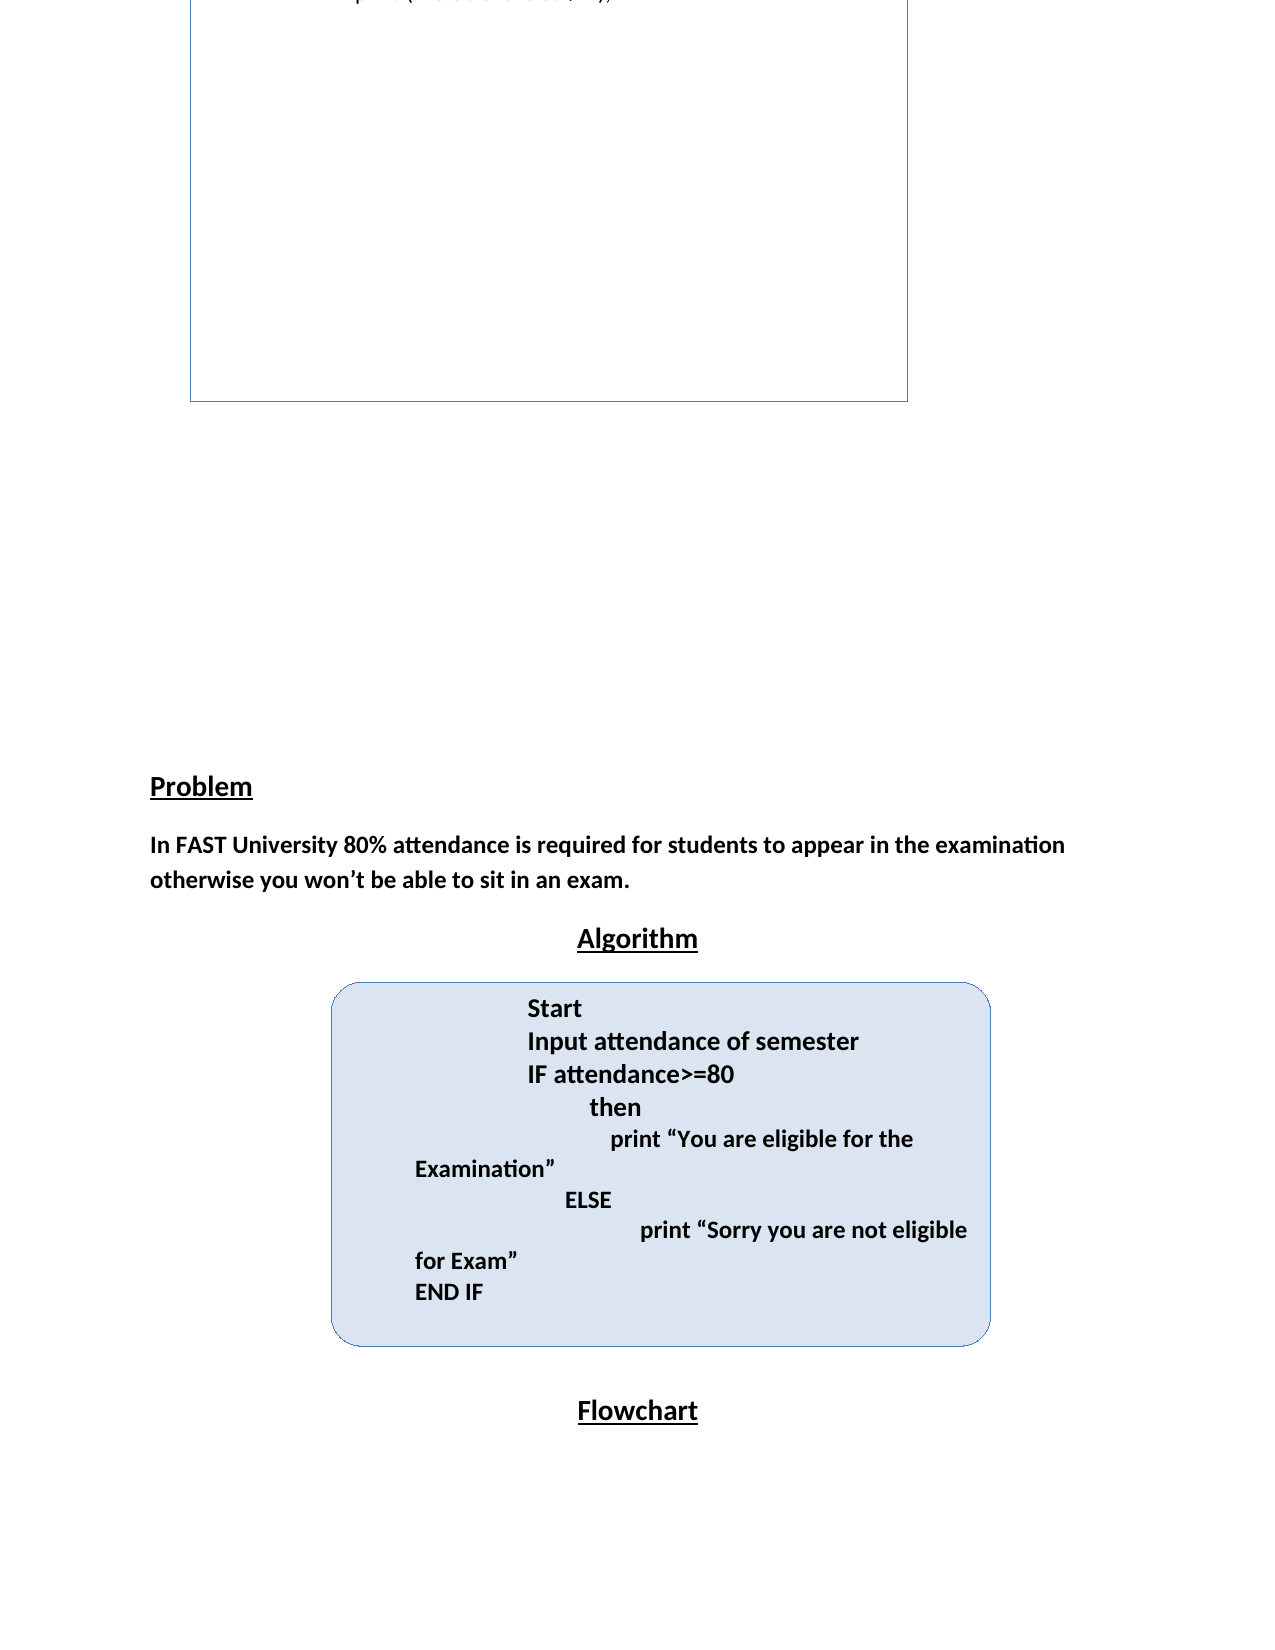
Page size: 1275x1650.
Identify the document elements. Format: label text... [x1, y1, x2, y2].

text In FAST University 80% attendance is required for students to appear in the examination otherwise you won’t be able to sit in an exam. [150, 829, 1125, 895]
text Problem [150, 768, 1125, 803]
text Flowchart [150, 1392, 1125, 1428]
text Algorithm [150, 920, 1125, 956]
